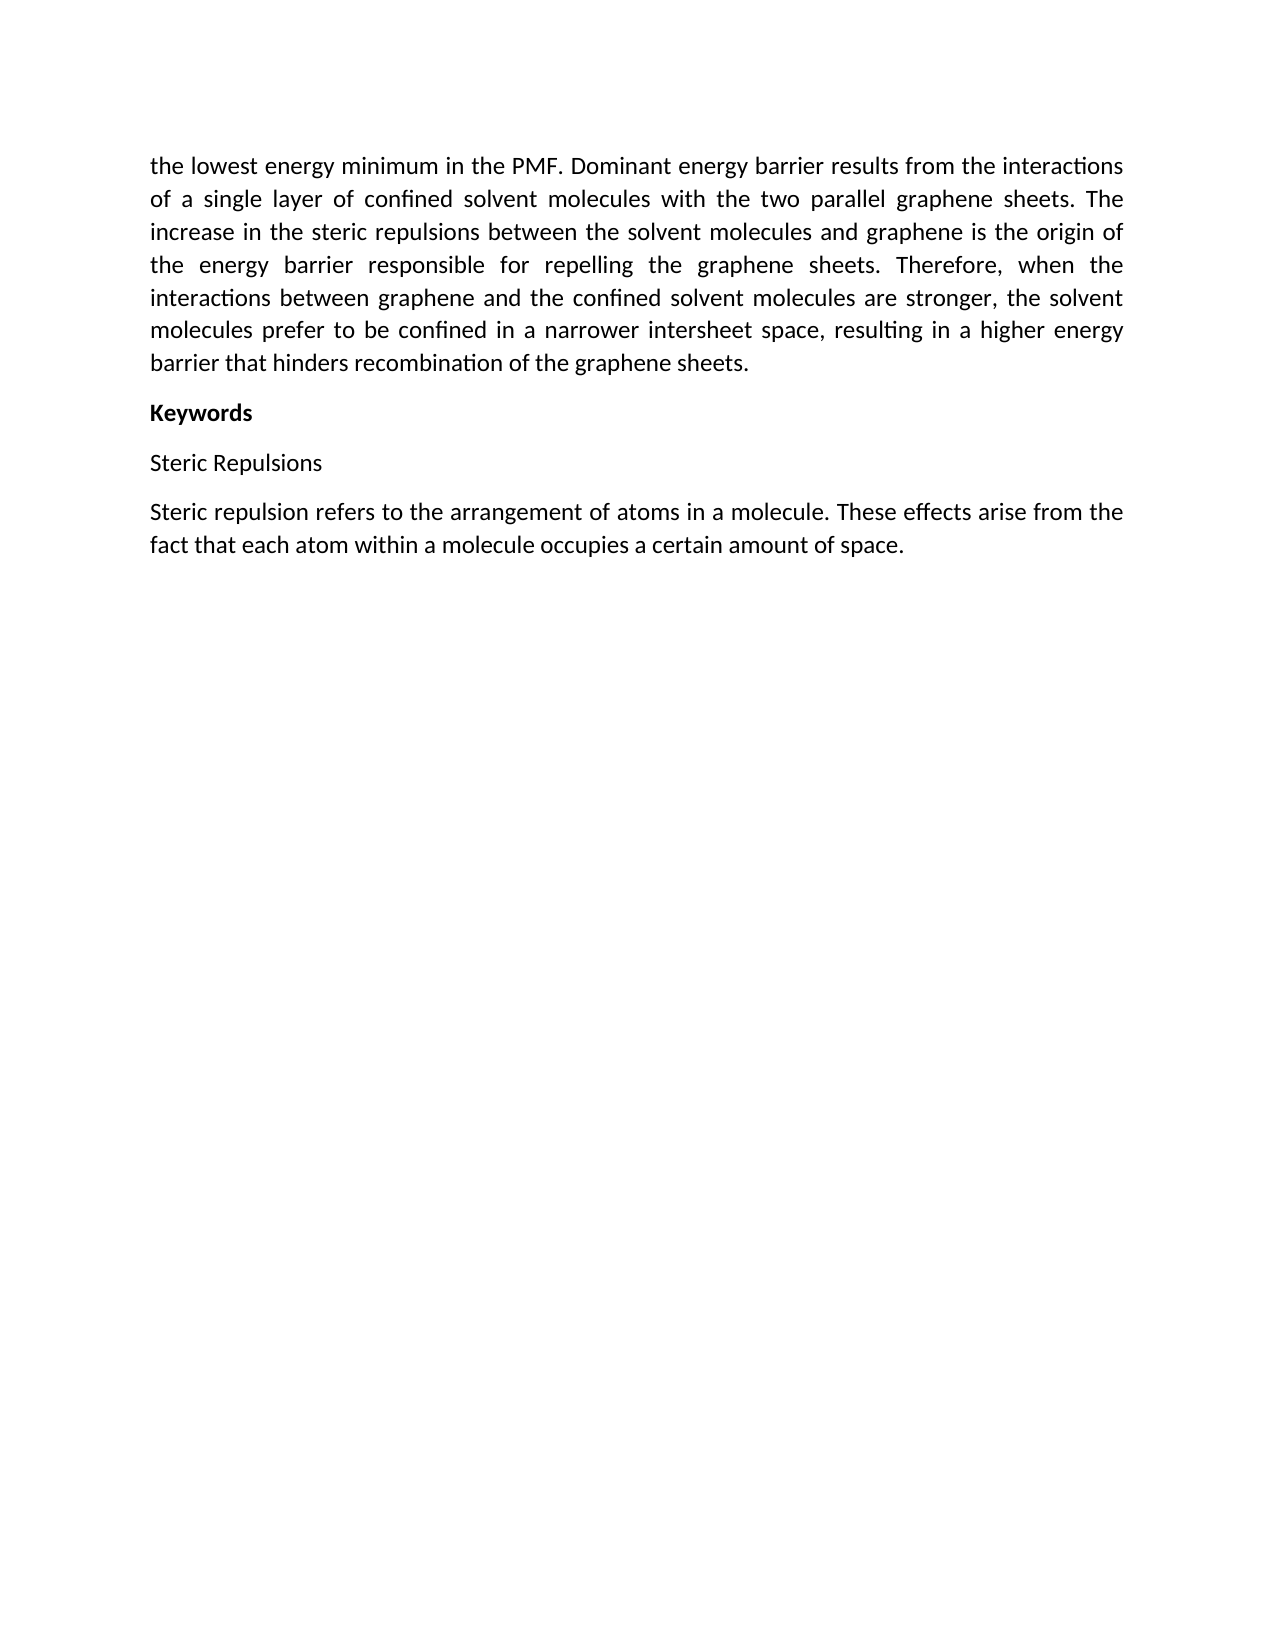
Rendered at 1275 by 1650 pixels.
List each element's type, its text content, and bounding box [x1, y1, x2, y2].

text Keywords [150, 397, 1125, 428]
text Steric repulsion refers to the arrangement of atoms in a molecule. These effects arise from the fact that each atom within a molecule occupies a certain amount of space. [150, 496, 1125, 560]
text Steric Repulsions [150, 447, 1125, 477]
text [150, 150, 1125, 378]
